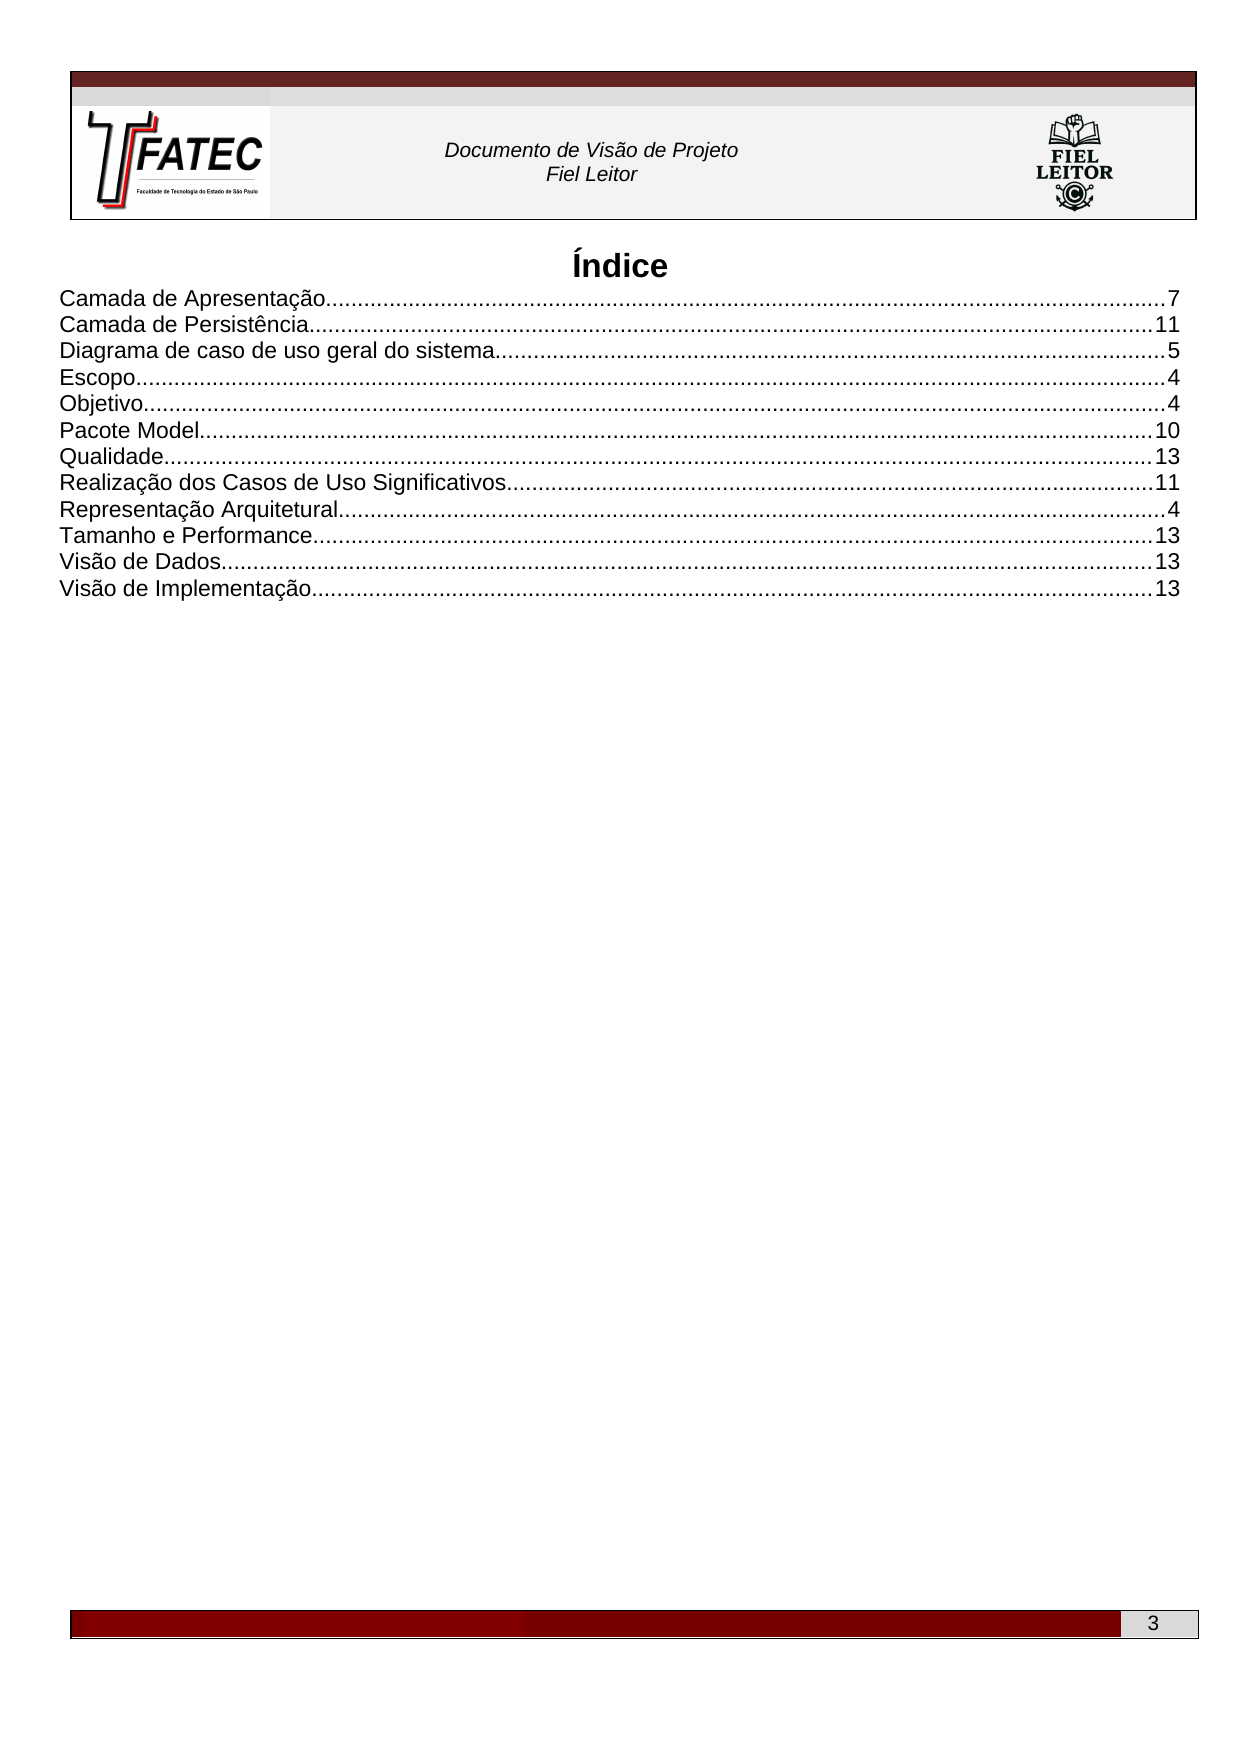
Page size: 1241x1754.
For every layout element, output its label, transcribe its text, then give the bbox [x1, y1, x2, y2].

text Pacote Model 10 [59, 417, 1181, 443]
text Camada de Persistência 11 [59, 311, 1181, 337]
picture [82, 110, 270, 213]
text Camada de Apresentação 7 [59, 285, 1181, 311]
text Visão de Implementação 13 [59, 575, 1181, 601]
text Realização dos Casos de Uso Significativos 11 [59, 469, 1181, 496]
text Escopo 4 [59, 364, 1181, 390]
text Qualidade 13 [59, 443, 1181, 469]
text Índice [59, 246, 1181, 285]
picture [1018, 106, 1131, 219]
text Diagrama de caso de uso geral do sistema 5 [59, 337, 1181, 364]
text Representação Arquitetural 4 [59, 496, 1181, 522]
text Objetivo 4 [59, 390, 1181, 417]
text Tamanho e Performance 13 [59, 522, 1181, 548]
text Visão de Dados 13 [59, 548, 1181, 575]
